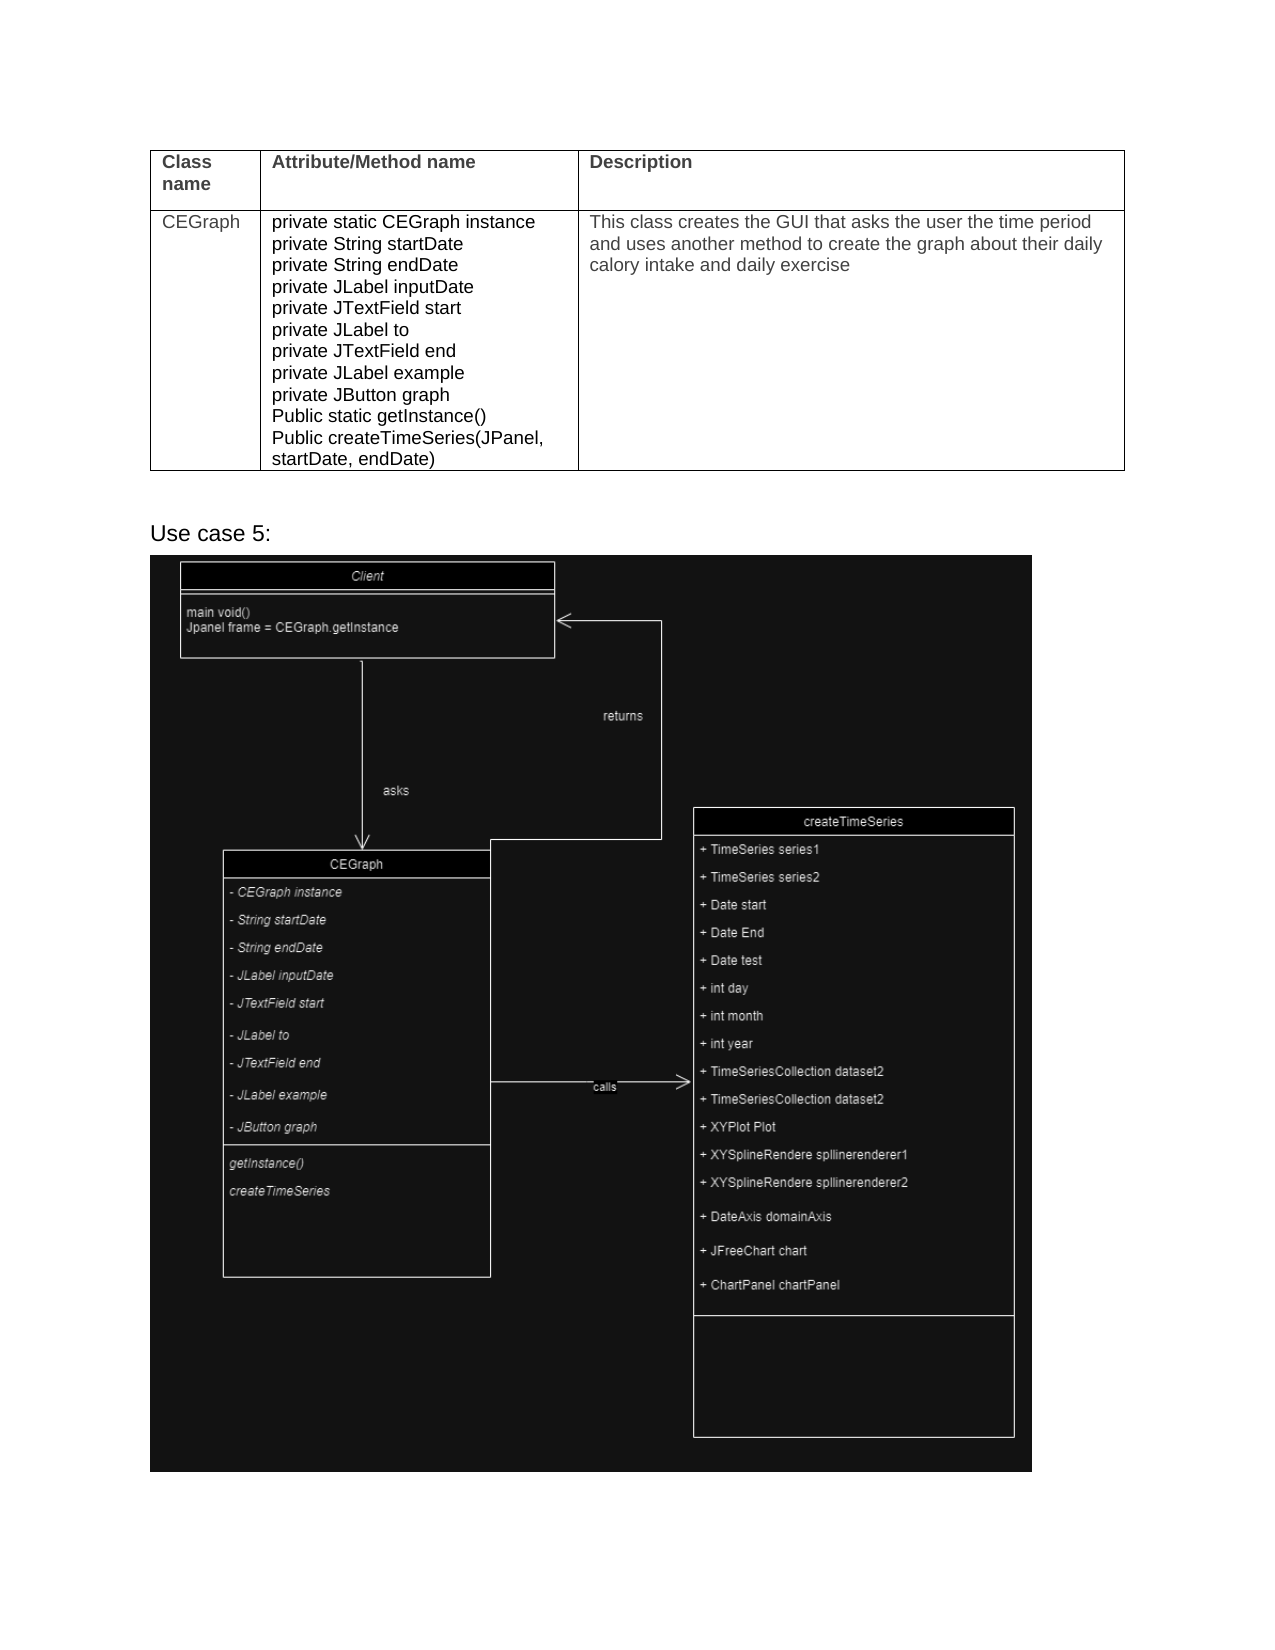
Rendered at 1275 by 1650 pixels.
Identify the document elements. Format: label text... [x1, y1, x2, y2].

text Use case 5: [150, 520, 1125, 547]
table_cell CEGraph [151, 211, 260, 469]
picture [150, 555, 1032, 1472]
table_header Class name [151, 151, 260, 210]
table_cell private static CEGraph instance private String startDate private String endDate private JLabel inputDate private JTextField start private JLabel to private JTextField end private JLabel example private JButton graph Public static getInstance() Public createTimeSeries(JPanel, startDate, endDate) [261, 211, 578, 469]
table_header Attribute/Method name [261, 151, 578, 210]
table_header Description [579, 151, 1124, 210]
table_cell This class creates the GUI that asks the user the time period and uses another method to create the graph about their daily calory intake and daily exercise [579, 211, 1124, 469]
